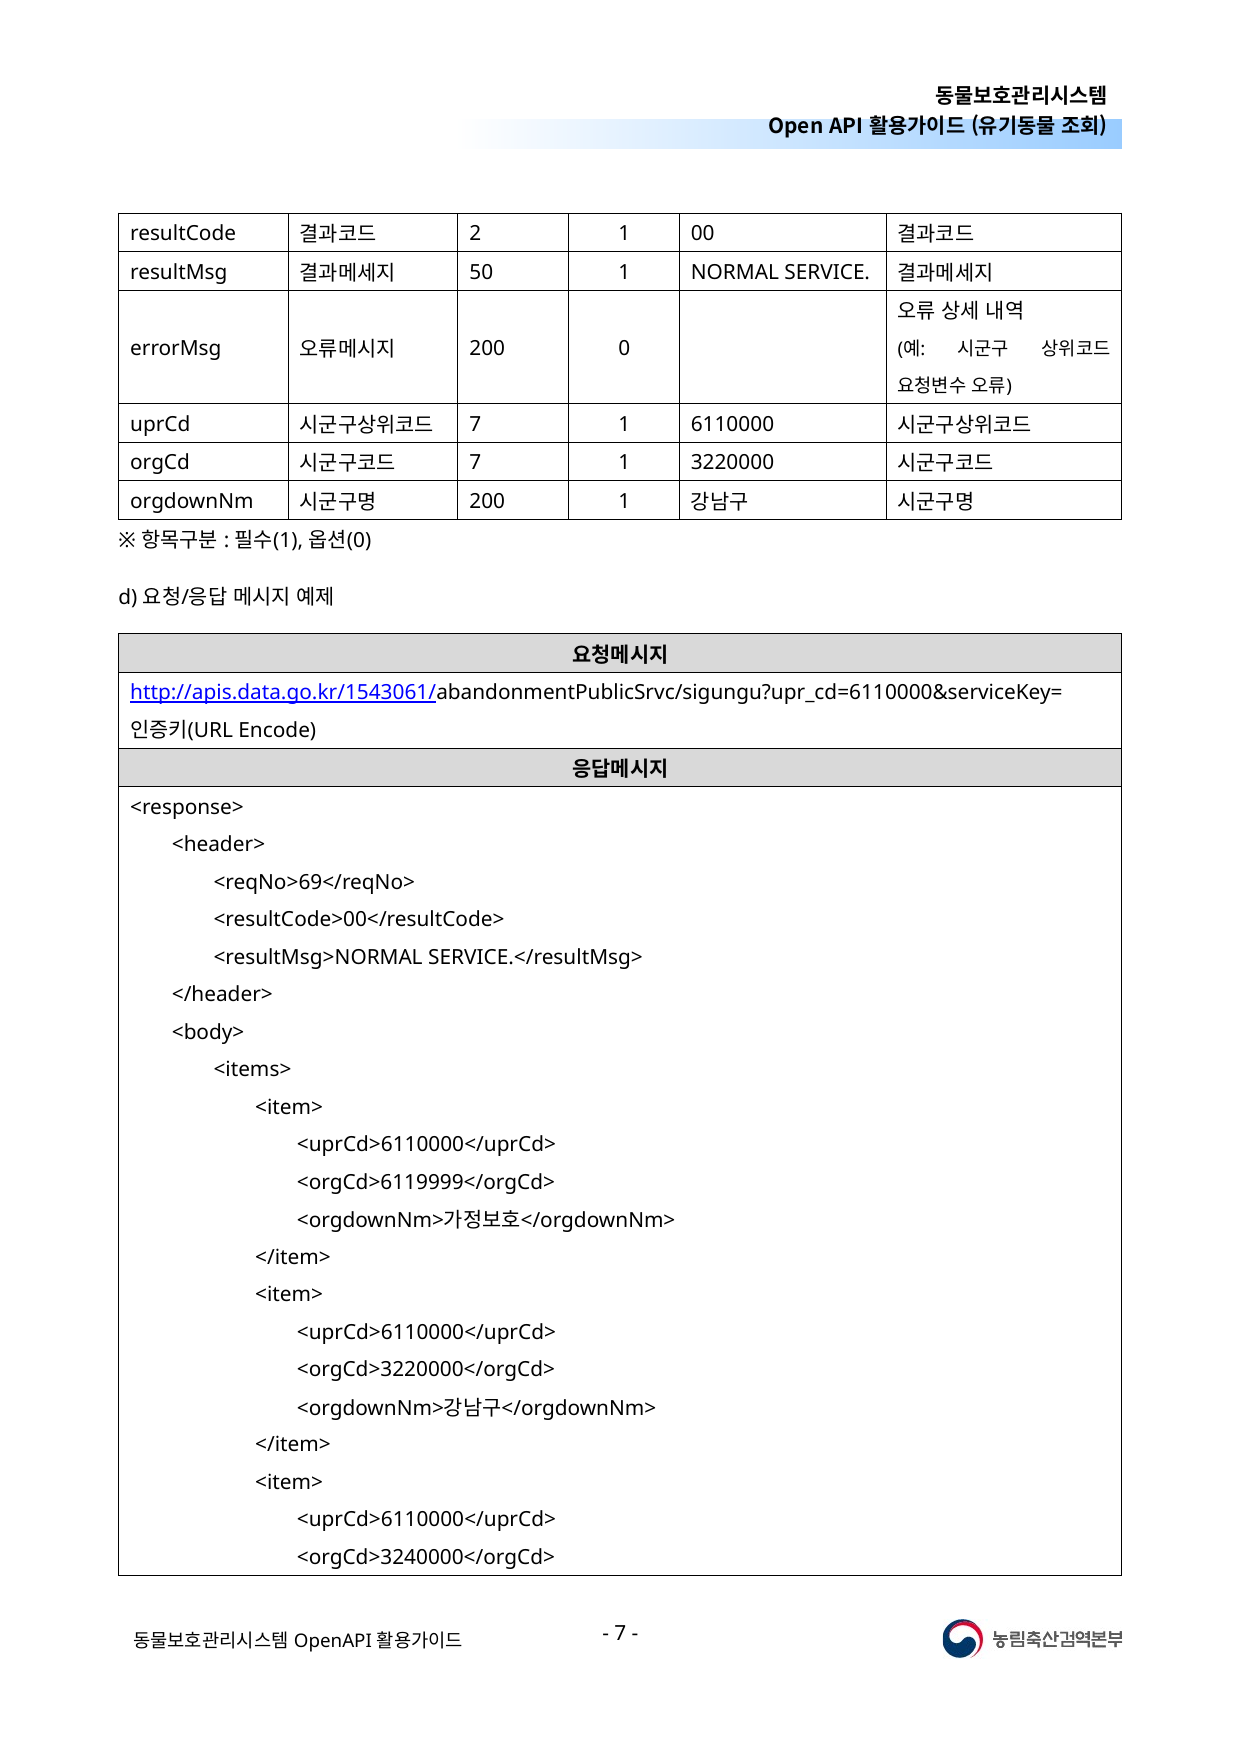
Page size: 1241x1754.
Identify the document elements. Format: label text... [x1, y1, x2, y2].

table_cell resultMsg [119, 252, 288, 290]
table_cell 50 [458, 252, 568, 290]
table_cell [680, 291, 886, 403]
table_cell 결과메세지 [289, 252, 457, 290]
table_cell 1 [569, 214, 679, 251]
table_cell 결과메세지 [887, 252, 1121, 290]
picture [942, 1619, 1123, 1659]
table_cell 시군구명 [887, 481, 1121, 519]
table_cell 2 [458, 214, 568, 251]
table_cell 시군구명 [289, 481, 457, 519]
table_cell 1 [569, 404, 679, 442]
table_cell 강남구 [680, 481, 886, 519]
table_cell NORMAL SERVICE. [680, 252, 886, 290]
table_cell 결과코드 [887, 214, 1121, 251]
table_cell 200 [458, 481, 568, 519]
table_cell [119, 787, 1121, 1575]
table_cell uprCd [119, 404, 288, 442]
table_cell 7 [458, 404, 568, 442]
table_cell 200 [458, 291, 568, 403]
table_header 요청메시지 [119, 634, 1121, 672]
text d) 요청/응답 메시지 예제 [118, 577, 1122, 614]
table_cell 00 [680, 214, 886, 251]
table_cell 3220000 [680, 443, 886, 480]
table_cell 0 [569, 291, 679, 403]
table_cell 시군구코드 [887, 443, 1121, 480]
table_cell 6110000 [680, 404, 886, 442]
table_cell 시군구상위코드 [289, 404, 457, 442]
table_cell http://apis.data.go.kr/1543061/abandonmentPublicSrvc/sigungu?upr_cd=6110000&serviceKey=인증키(URL Encode) [119, 673, 1121, 748]
table_cell 7 [458, 443, 568, 480]
table_cell orgCd [119, 443, 288, 480]
table_cell 시군구코드 [289, 443, 457, 480]
table_cell 시군구상위코드 [887, 404, 1121, 442]
table_cell 1 [569, 252, 679, 290]
table_cell 오류 상세 내역 (예: 시군구 상위코드 요청변수 오류) [887, 291, 1121, 403]
table_cell 1 [569, 443, 679, 480]
table_cell resultCode [119, 214, 288, 251]
table_cell 1 [569, 481, 679, 519]
table_cell orgdownNm [119, 481, 288, 519]
table_cell 결과코드 [289, 214, 457, 251]
table_cell 오류메시지 [289, 291, 457, 403]
table_cell 응답메시지 [119, 749, 1121, 786]
table_cell errorMsg [119, 291, 288, 403]
text ※ 항목구분 : 필수(1), 옵션(0) [118, 520, 1122, 557]
